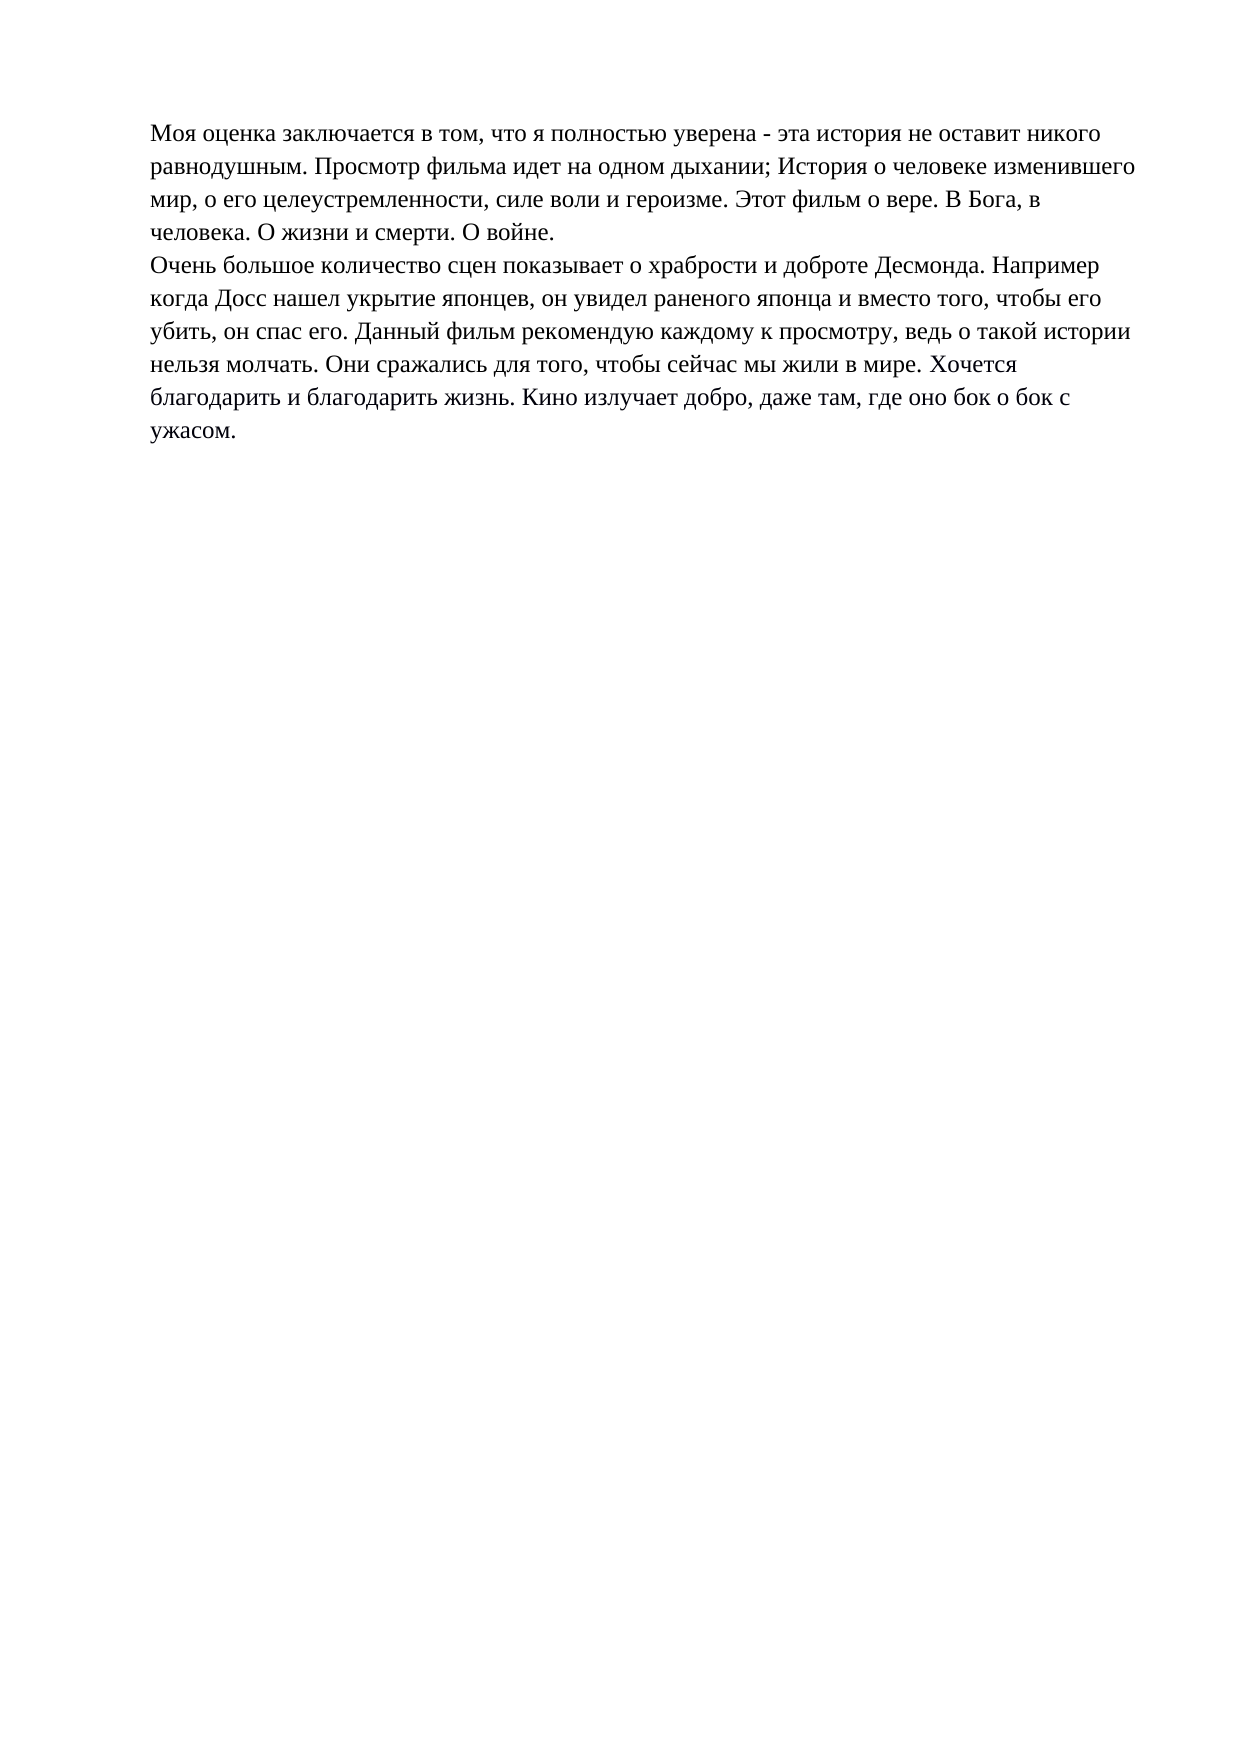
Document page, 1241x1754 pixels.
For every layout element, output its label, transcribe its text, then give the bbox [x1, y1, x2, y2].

text Очень большое количество сцен показывает о храбрости и доброте Десмонда. Например когда Досс нашел укрытие японцев, он увидел раненого японца и вместо того, чтобы его убить, он спас его. Данный фильм рекомендую каждому к просмотру, ведь о такой истории нельзя молчать. Они сражались для того, чтобы сейчас мы жили в мире. Хочется благодарить и благодарить жизнь. Кино излучает добро, даже там, где оно бок о бок с ужасом. [150, 250, 1139, 444]
text Моя оценка заключается в том, что я полностью уверена - эта история не оставит никого равнодушным. Просмотр фильма идет на одном дыхании; История о человеке изменившего мир, о его целеустремленности, силе воли и героизме. Этот фильм о вере. В Бога, в человека. О жизни и смерти. О войне. [150, 118, 1139, 246]
